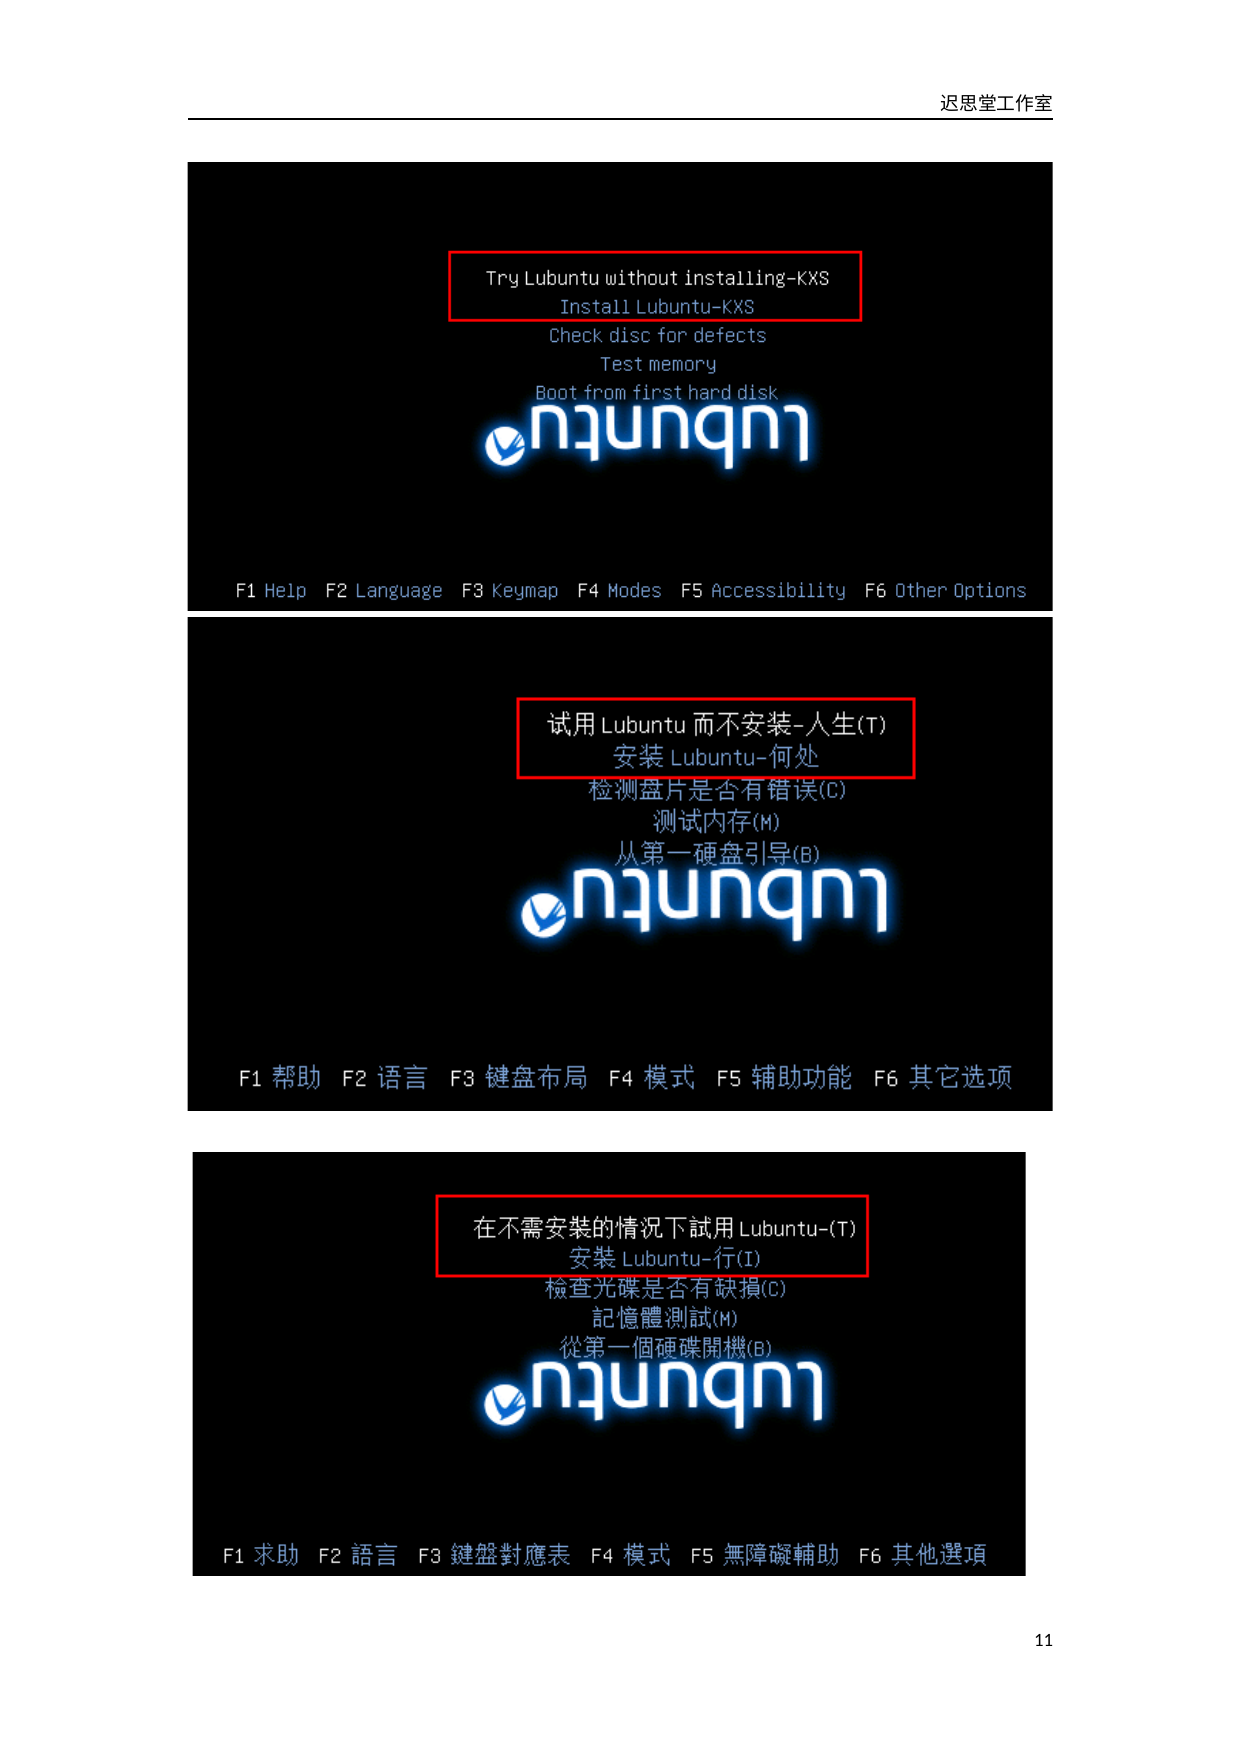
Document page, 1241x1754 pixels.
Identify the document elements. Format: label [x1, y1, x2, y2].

picture [192, 1152, 1026, 1576]
picture [187, 162, 1053, 611]
picture [187, 617, 1053, 1111]
